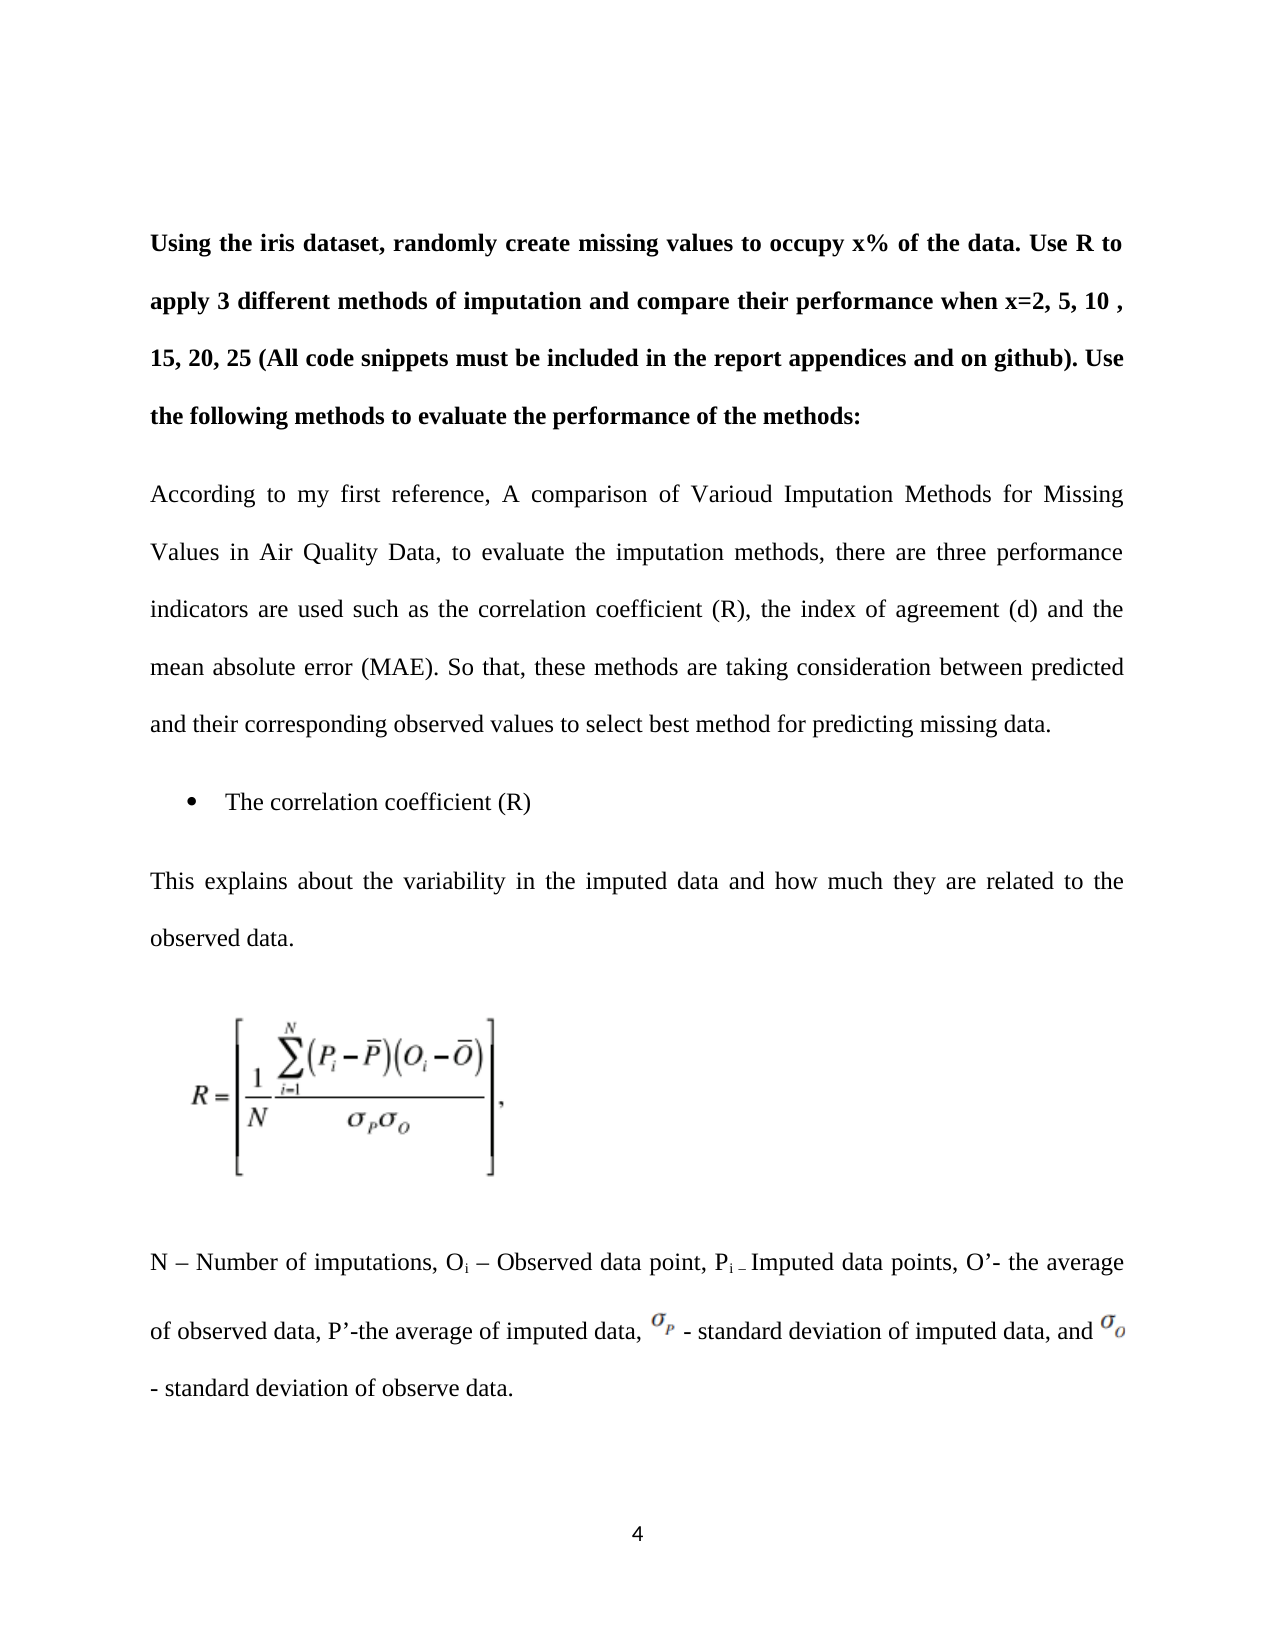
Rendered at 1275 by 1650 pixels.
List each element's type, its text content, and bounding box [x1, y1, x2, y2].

picture [648, 1305, 677, 1340]
text According to my first reference, A comparison of Varioud Imputation Methods for Missing Values in Air Quality Data, to evaluate the imputation methods, there are three performance indicators are used such as the correlation coefficient (R), the index of agreement (d) and the mean absolute error (MAE). So that, these methods are taking consideration between predicted and their corresponding observed values to select best method for predicting missing data. [150, 479, 1125, 738]
text This explains about the variability in the imputed data and how much they are related to the observed data. [150, 866, 1125, 952]
text N – Number of imputations, Oi – Observed data point, Pi – Imputed data points, O’- the average of observed data, P’-the average of imputed data, - standard deviation of imputed data, and - standard deviation of observe data. [150, 1247, 1125, 1402]
picture [150, 1001, 527, 1199]
picture [1100, 1312, 1125, 1340]
text Using the iris dataset, randomly create missing values to occupy x% of the data. Use R to apply 3 different methods of imputation and compare their performance when x=2, 5, 10 , 15, 20, 25 (All code snippets must be included in the report appendices and on github). Use the following methods to evaluate the performance of the methods: [150, 228, 1125, 429]
list The correlation coefficient (R) [187, 787, 1125, 816]
